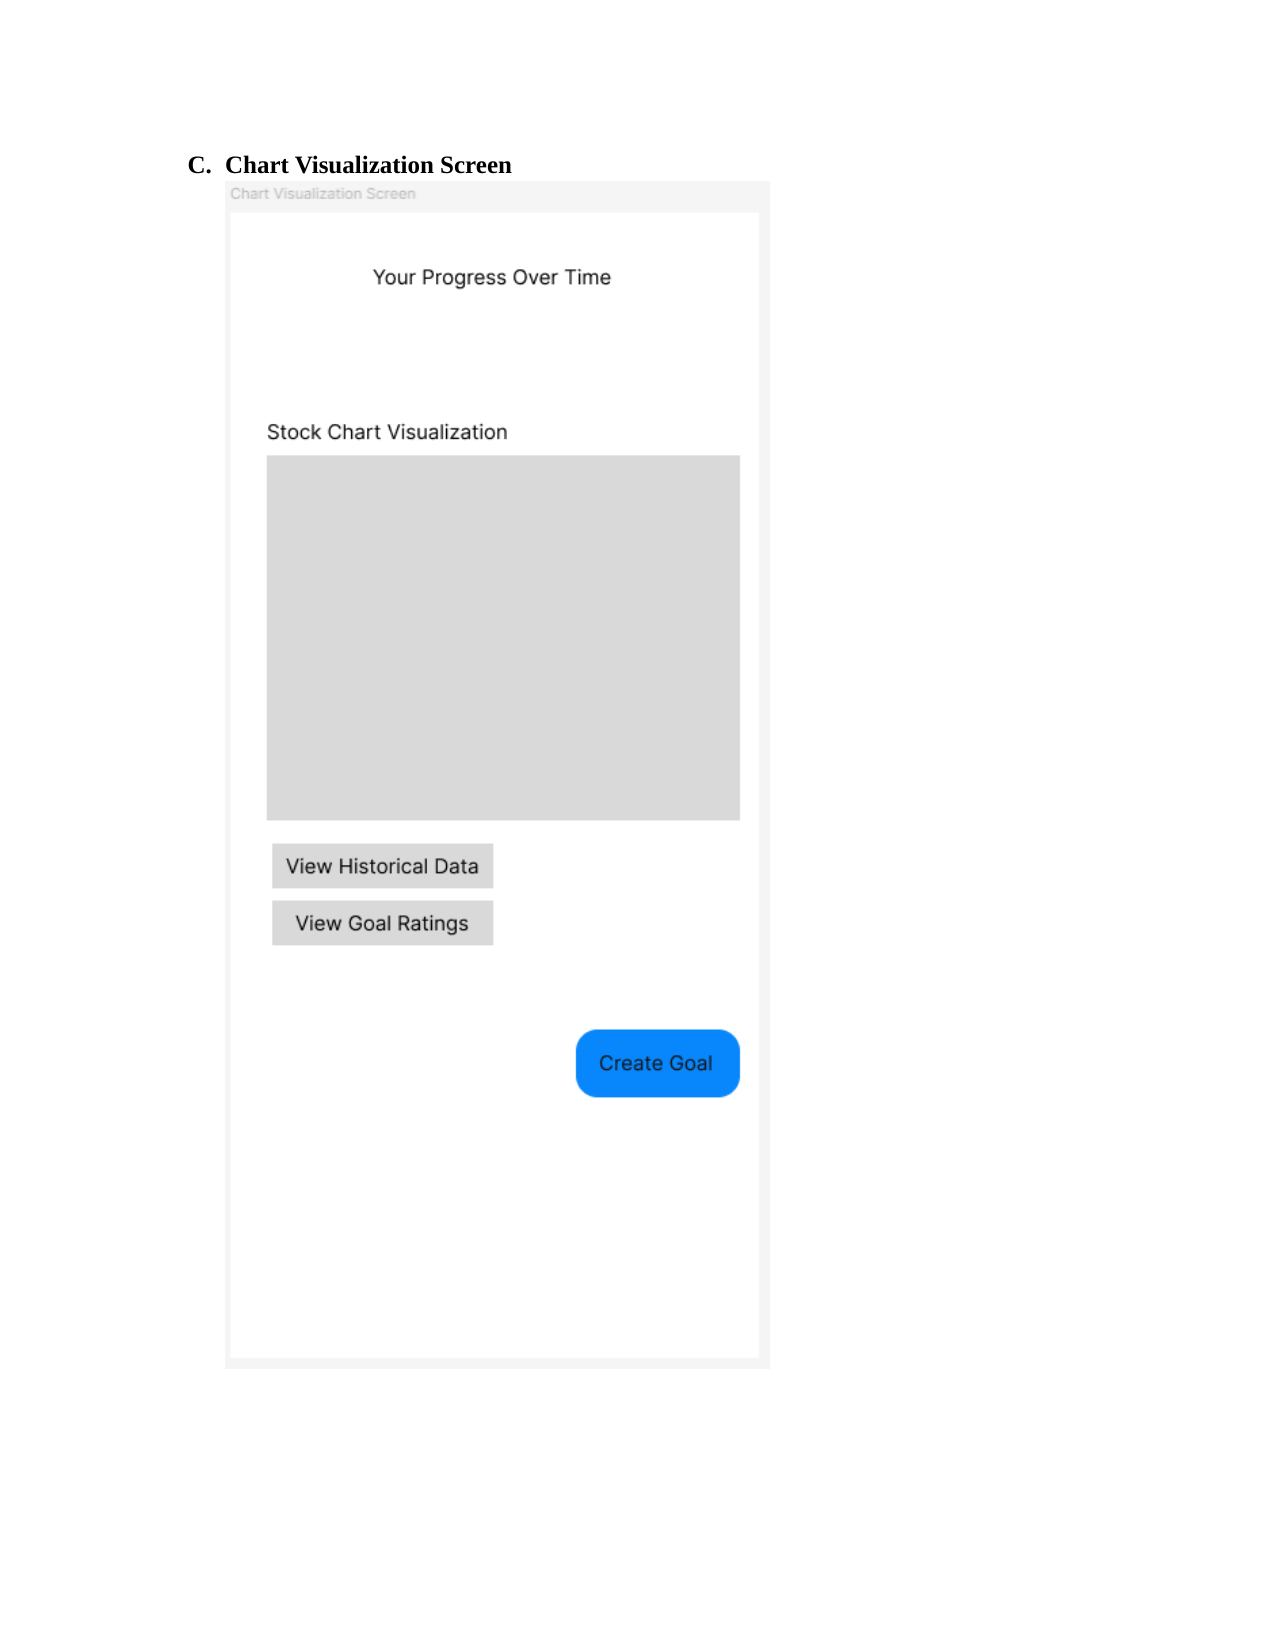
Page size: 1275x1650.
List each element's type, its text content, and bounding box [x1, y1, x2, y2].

list Chart Visualization Screen [187, 150, 1125, 179]
picture [225, 181, 770, 1369]
